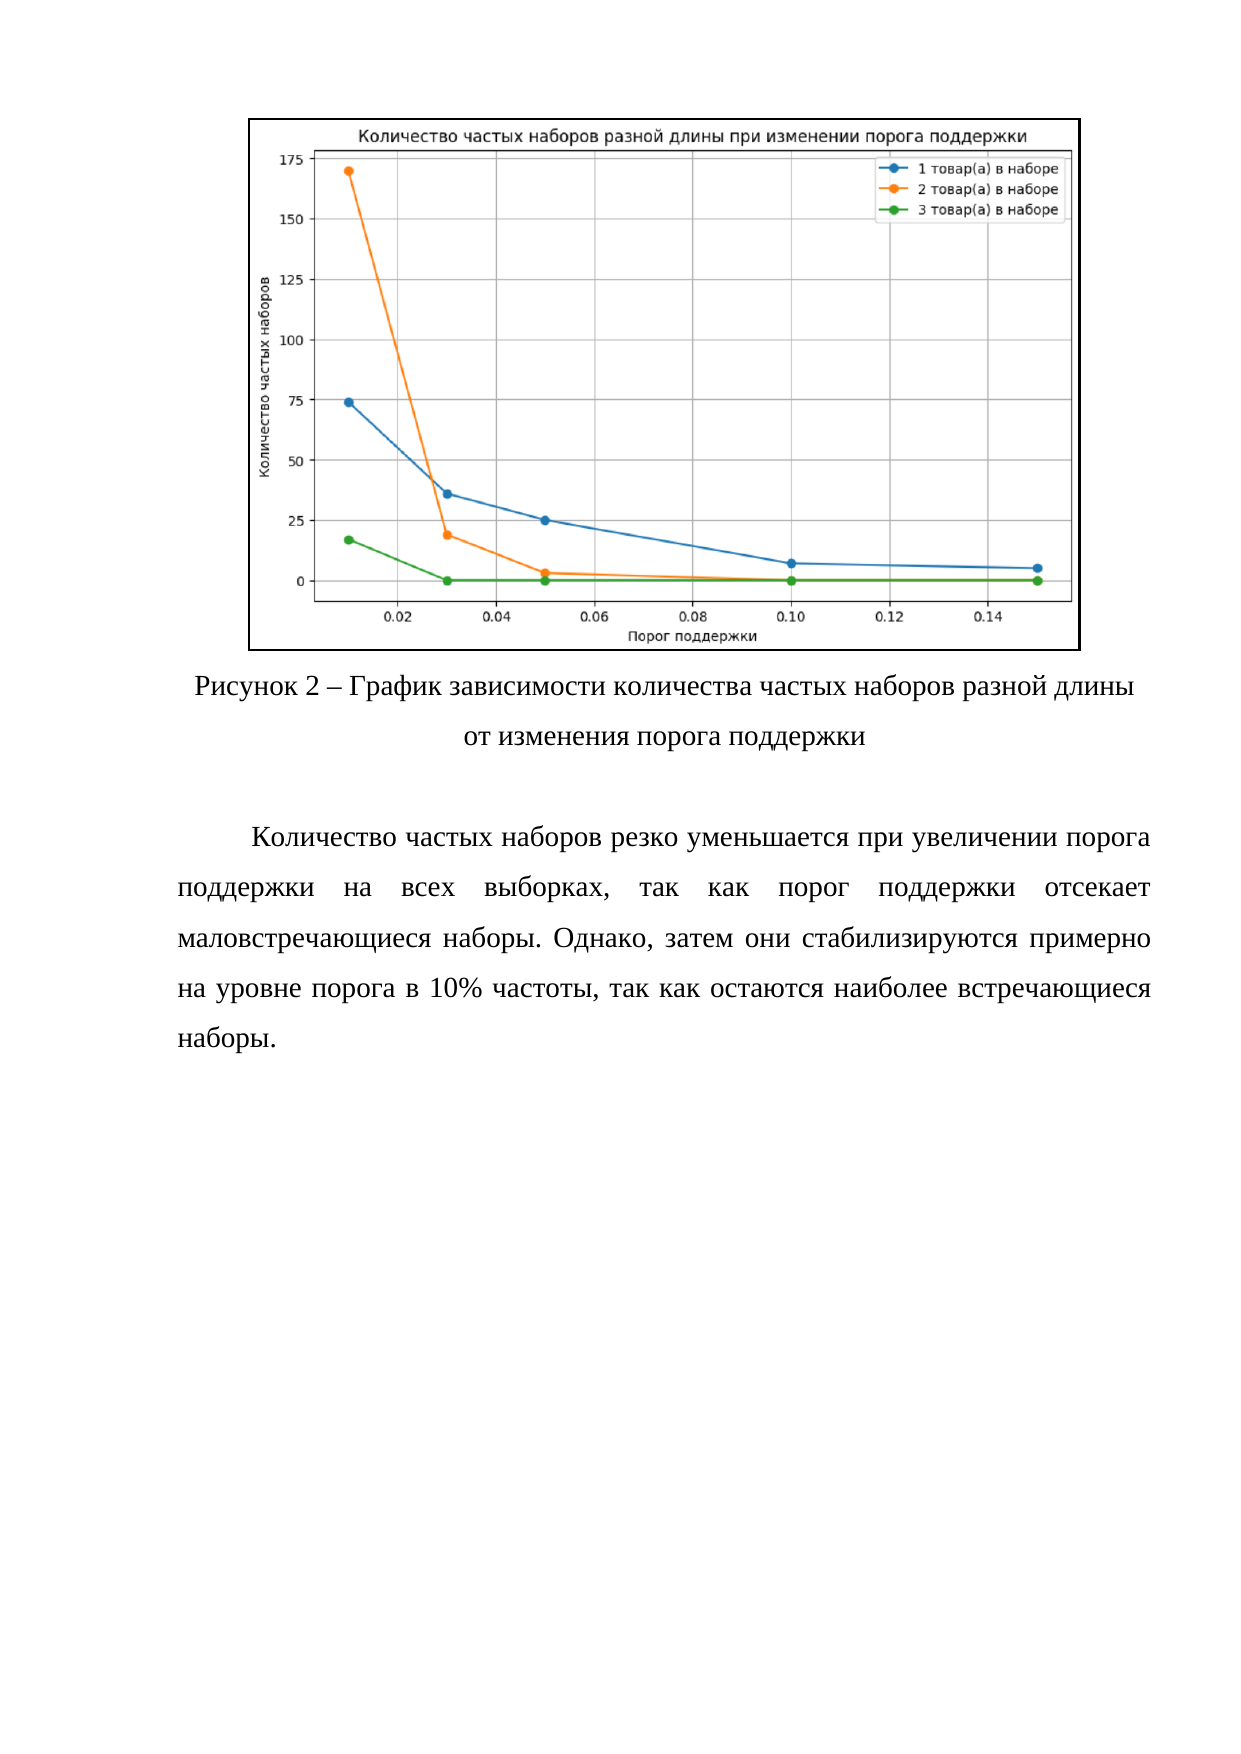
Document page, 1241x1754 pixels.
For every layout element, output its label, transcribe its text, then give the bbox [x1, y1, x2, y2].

text Рисунок 2 – График зависимости количества частых наборов разной длины от изменения порога поддержки [177, 668, 1152, 752]
picture [250, 120, 1078, 649]
text Количество частых наборов резко уменьшается при увеличении порога поддержки на всех выборках, так как порог поддержки отсекает маловстречающиеся наборы. Однако, затем они стабилизируются примерно на уровне порога в 10% частоты, так как остаются наиболее встречающиеся наборы. [177, 819, 1152, 1054]
